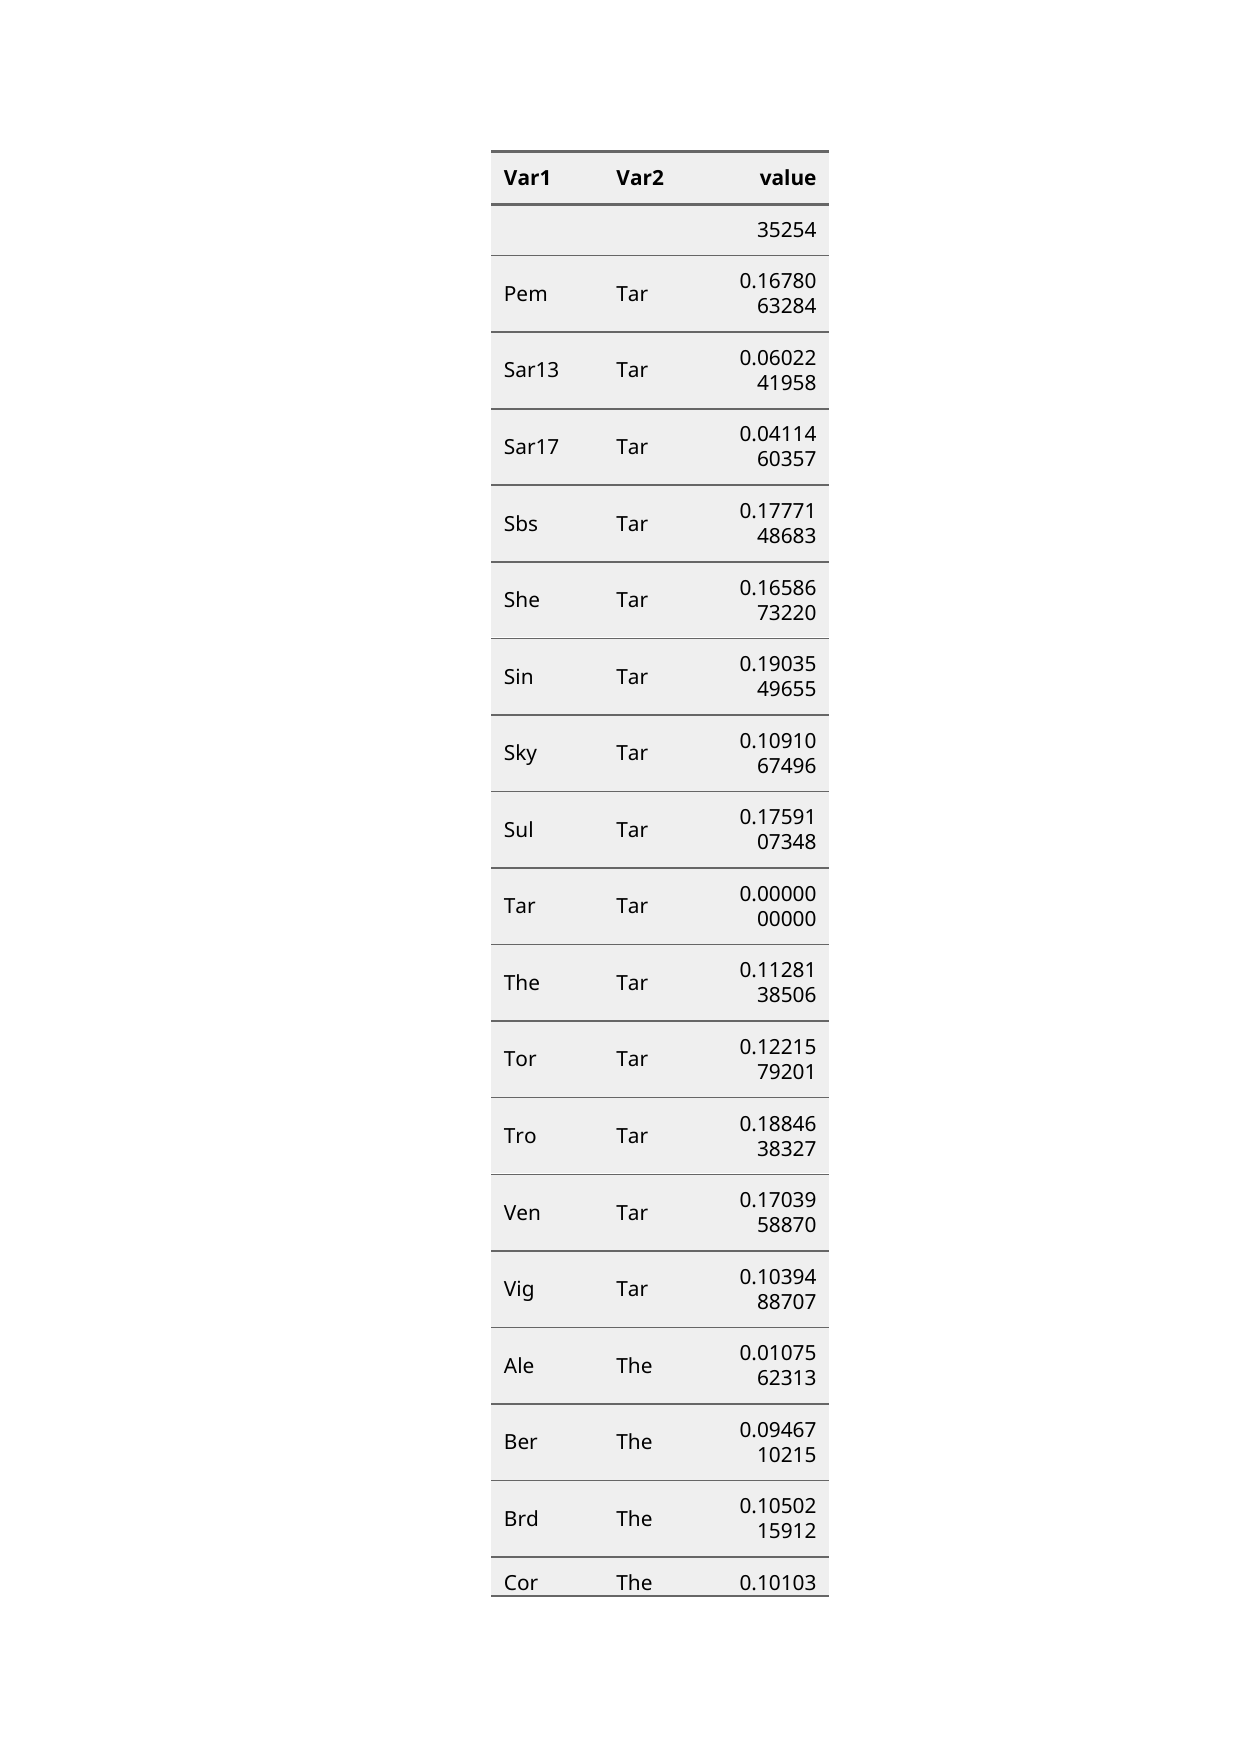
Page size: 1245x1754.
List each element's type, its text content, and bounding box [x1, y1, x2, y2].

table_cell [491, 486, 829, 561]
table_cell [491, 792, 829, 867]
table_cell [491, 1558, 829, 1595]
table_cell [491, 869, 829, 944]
table_header Var1 [491, 153, 604, 203]
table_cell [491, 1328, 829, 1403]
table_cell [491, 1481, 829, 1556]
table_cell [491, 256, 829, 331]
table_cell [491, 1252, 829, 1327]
table_header value [716, 153, 829, 203]
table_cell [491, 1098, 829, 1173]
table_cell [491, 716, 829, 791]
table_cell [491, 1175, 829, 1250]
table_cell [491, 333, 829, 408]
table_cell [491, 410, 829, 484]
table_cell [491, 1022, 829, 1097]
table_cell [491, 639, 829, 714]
table_header Var2 [604, 153, 716, 203]
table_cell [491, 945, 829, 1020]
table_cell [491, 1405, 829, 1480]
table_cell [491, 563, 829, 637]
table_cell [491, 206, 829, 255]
